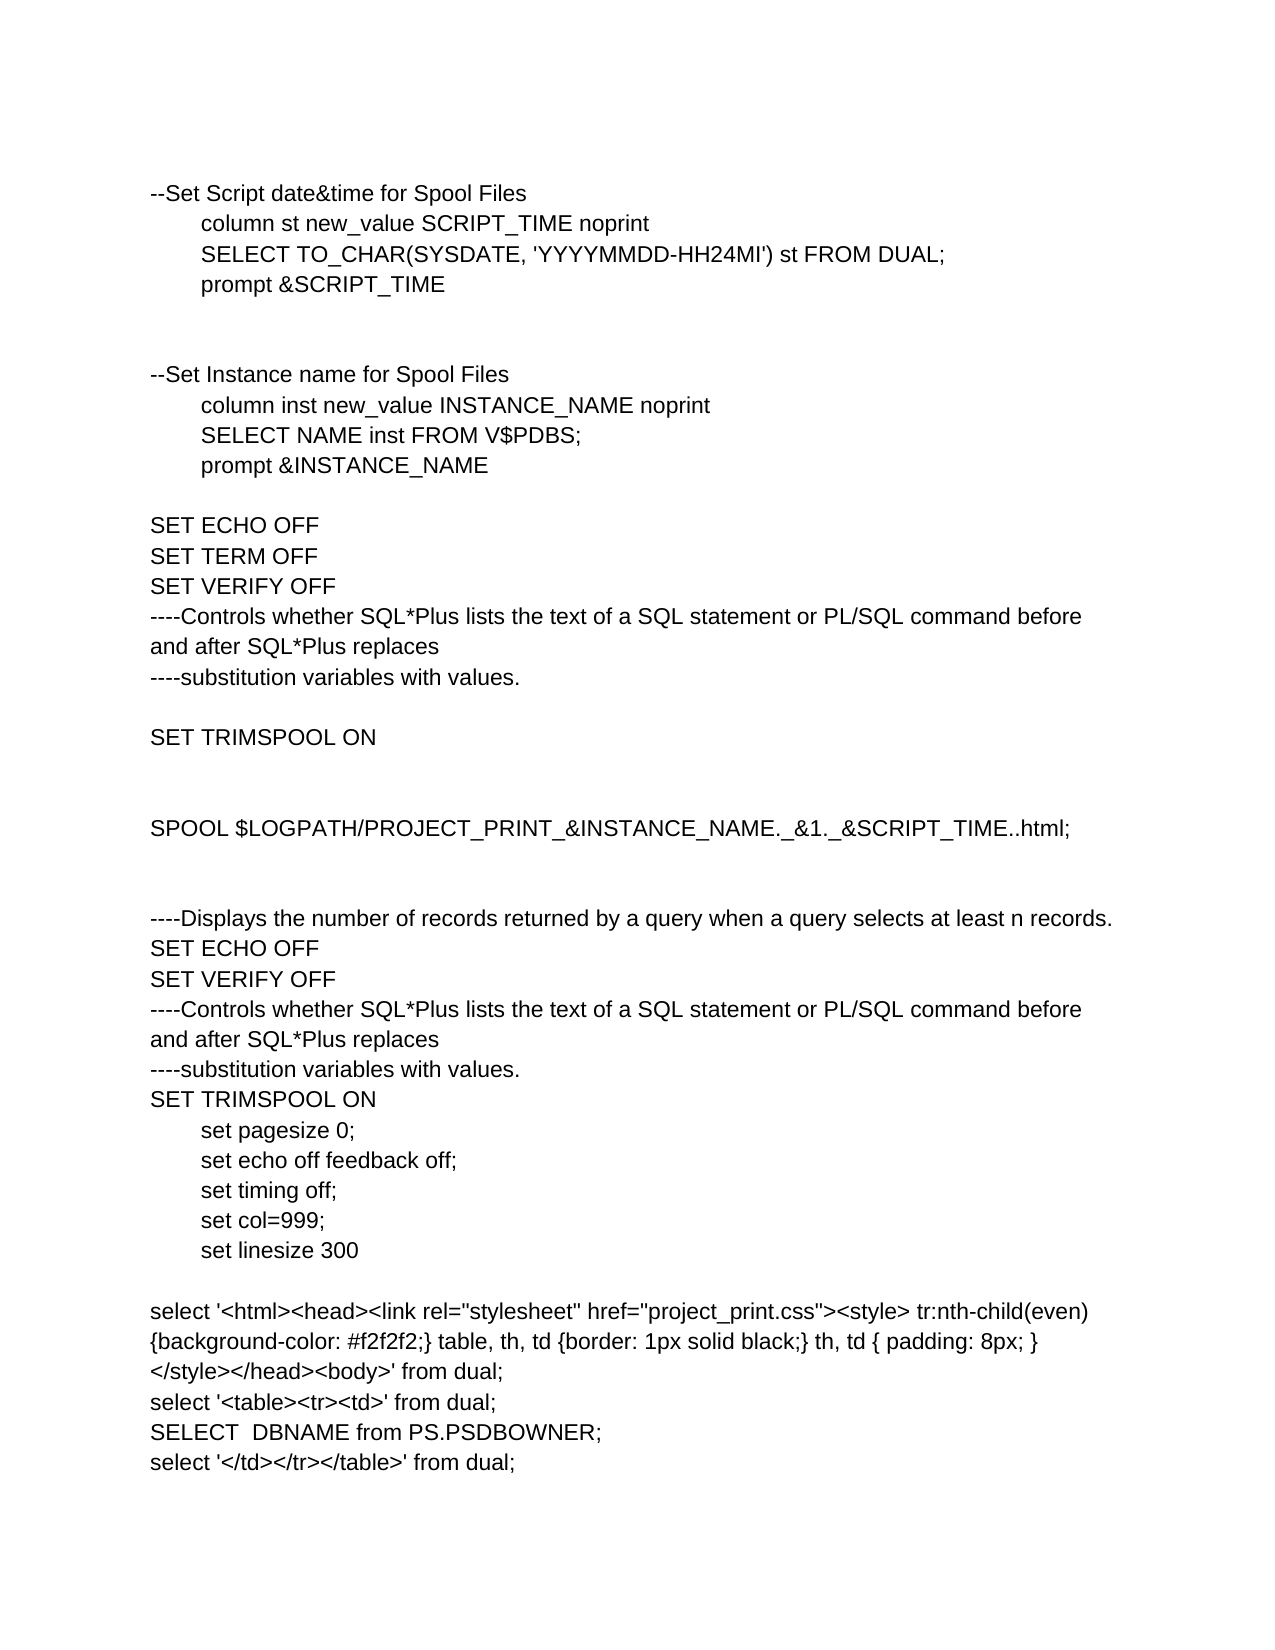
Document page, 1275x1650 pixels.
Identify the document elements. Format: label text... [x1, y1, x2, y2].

text SET VERIFY OFF [150, 966, 1125, 992]
text SELECT TO_CHAR(SYSDATE, 'YYYYMMDD-HH24MI') st FROM DUAL; [150, 241, 1125, 267]
text select '</td></tr></table>' from dual; [150, 1449, 1125, 1475]
text SET TRIMSPOOL ON [150, 724, 1125, 750]
text select '<html><head><link rel="stylesheet" href="project_print.css"><style> tr:nth-child(even) {background-color: #f2f2f2;} table, th, td {border: 1px solid black;} th, td { padding: 8px; } </style></head><body>' from dual; [150, 1298, 1125, 1385]
text column inst new_value INSTANCE_NAME noprint [150, 392, 1125, 418]
text set col=999; [150, 1207, 1125, 1234]
text SET TERM OFF [150, 543, 1125, 569]
text prompt &SCRIPT_TIME [150, 271, 1125, 297]
text set timing off; [150, 1177, 1125, 1203]
text SELECT NAME inst FROM V$PDBS; [150, 422, 1125, 448]
text set echo off feedback off; [150, 1147, 1125, 1173]
text column st new_value SCRIPT_TIME noprint [150, 210, 1125, 237]
text ----Controls whether SQL*Plus lists the text of a SQL statement or PL/SQL command before and after SQL*Plus replaces [150, 603, 1125, 660]
text --Set Script date&time for Spool Files [150, 180, 1125, 207]
text ----substitution variables with values. [150, 663, 1125, 690]
text set pagesize 0; [150, 1117, 1125, 1143]
text select '<table><tr><td>' from dual; [150, 1388, 1125, 1415]
text SET VERIFY OFF [150, 573, 1125, 599]
text SET ECHO OFF [150, 512, 1125, 539]
text set linesize 300 [150, 1237, 1125, 1264]
text ----Displays the number of records returned by a query when a query selects at least n records. [150, 905, 1125, 932]
text prompt &INSTANCE_NAME [150, 452, 1125, 478]
text --Set Instance name for Spool Files [150, 361, 1125, 388]
text SPOOL $LOGPATH/PROJECT_PRINT_&INSTANCE_NAME._&1._&SCRIPT_TIME..html; [150, 814, 1125, 841]
text SELECT DBNAME from PS.PSDBOWNER; [150, 1419, 1125, 1445]
text ----Controls whether SQL*Plus lists the text of a SQL statement or PL/SQL command before and after SQL*Plus replaces [150, 996, 1125, 1052]
text SET ECHO OFF [150, 935, 1125, 962]
text ----substitution variables with values. [150, 1056, 1125, 1083]
text SET TRIMSPOOL ON [150, 1086, 1125, 1113]
